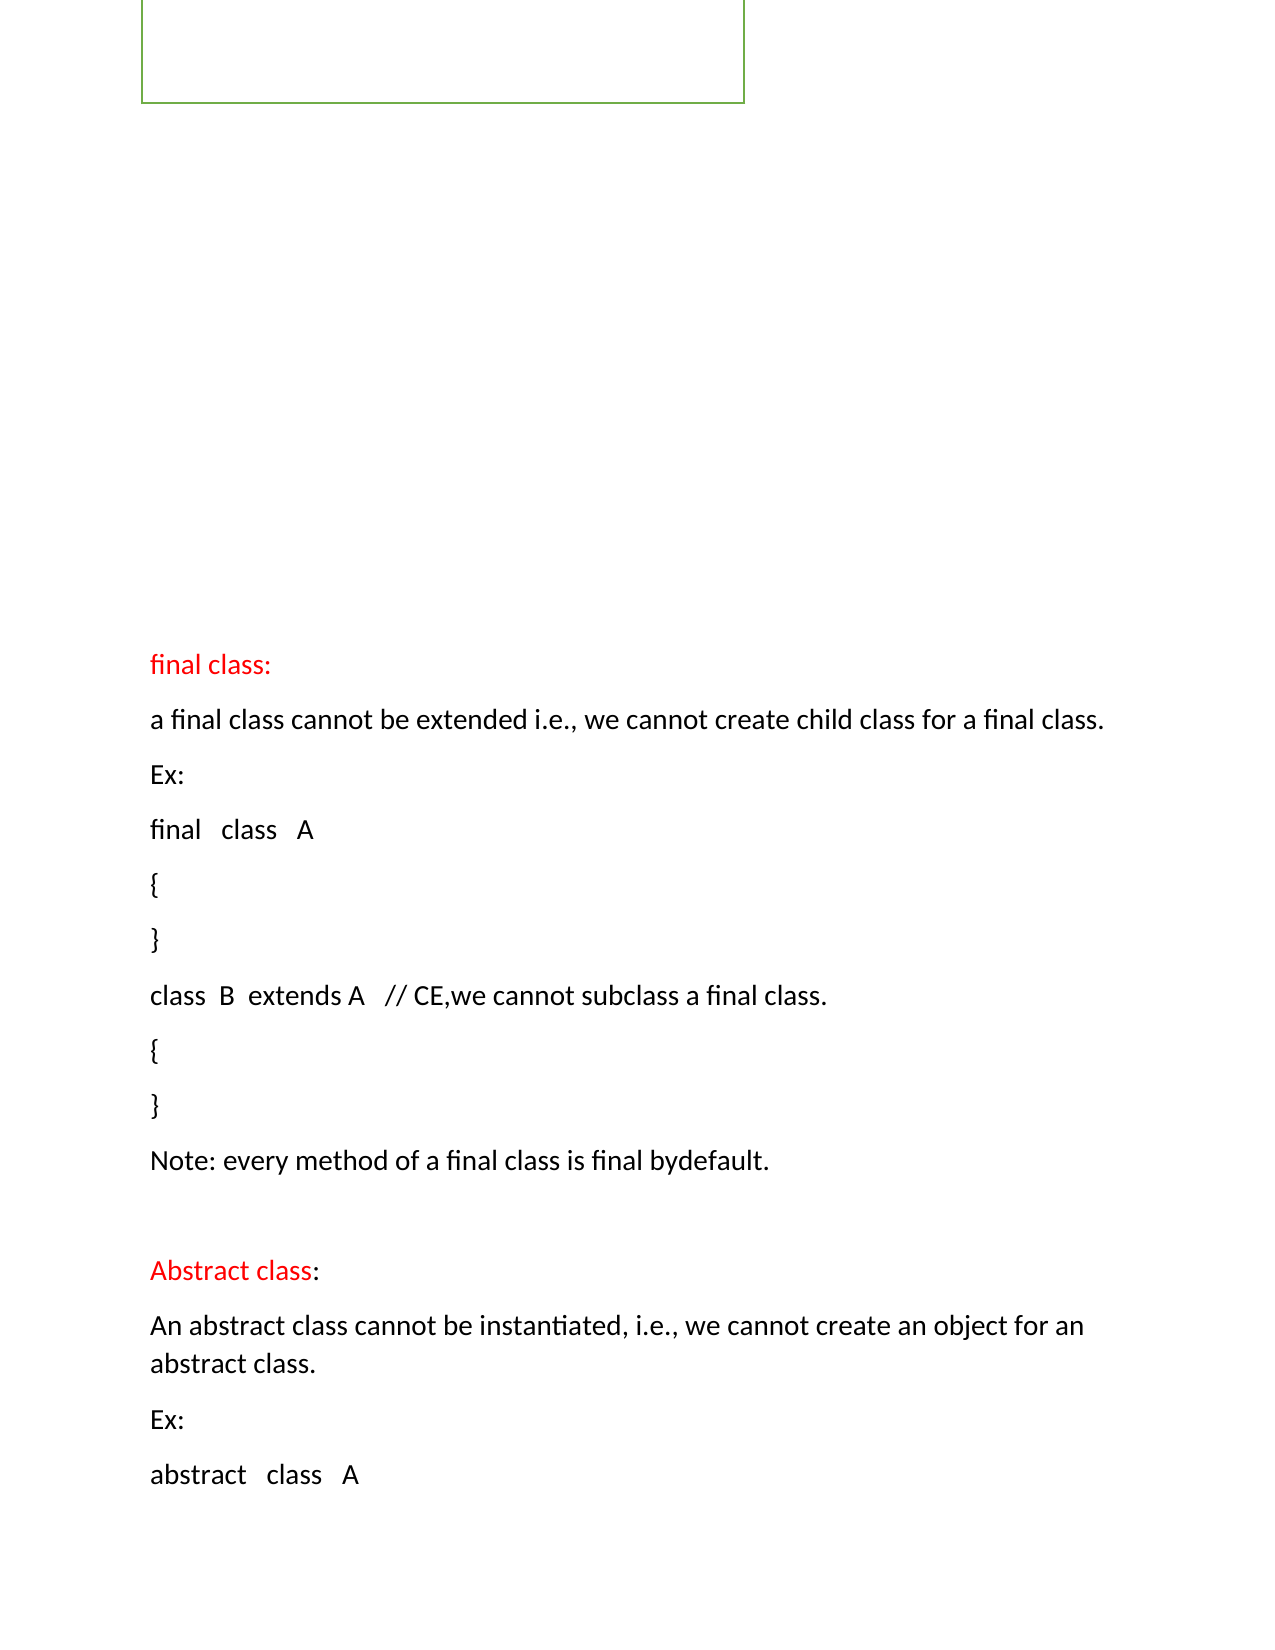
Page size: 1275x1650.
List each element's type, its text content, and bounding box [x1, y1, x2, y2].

text { [150, 1032, 1125, 1067]
text Ex: [150, 756, 1125, 792]
text { [150, 866, 1125, 902]
text } [150, 921, 1125, 957]
text a final class cannot be extended i.e., we cannot create child class for a final class. [150, 701, 1125, 737]
text Note: every method of a final class is final bydefault. [150, 1142, 1125, 1177]
text Ex: [150, 1401, 1125, 1436]
text abstract class A [150, 1456, 1125, 1491]
text An abstract class cannot be instantiated, i.e., we cannot create an object for an abstract class. [150, 1307, 1125, 1381]
text final class A [150, 811, 1125, 847]
text } [150, 1087, 1125, 1122]
text Abstract class: [150, 1252, 1125, 1288]
text final class: [150, 646, 1125, 682]
text class B extends A // CE,we cannot subclass a final class. [150, 977, 1125, 1012]
